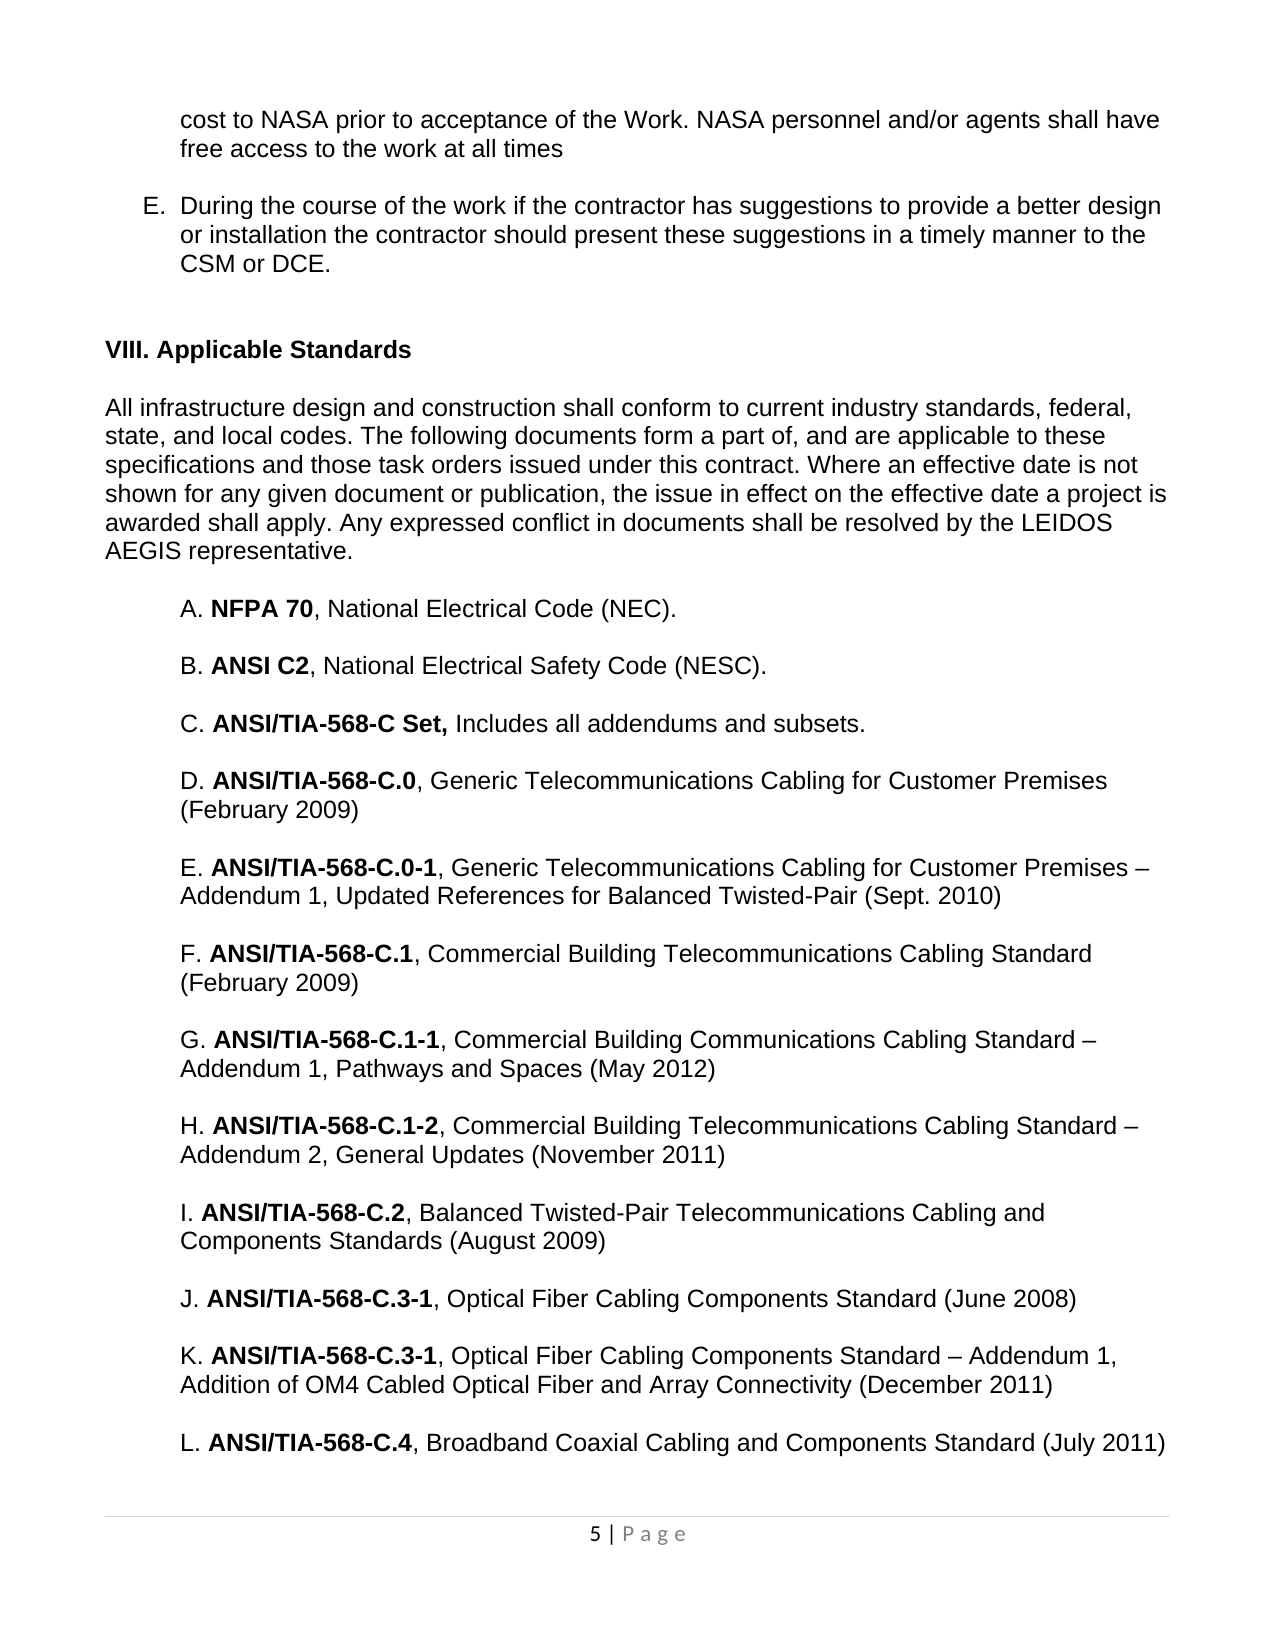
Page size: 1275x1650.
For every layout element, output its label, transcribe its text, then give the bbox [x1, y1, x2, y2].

text J. ANSI/TIA-568-C.3-1, Optical Fiber Cabling Components Standard (June 2008) [105, 1284, 1170, 1312]
text I. ANSI/TIA-568-C.2, Balanced Twisted-Pair Telecommunications Cabling and Components Standards (August 2009) [180, 1197, 1170, 1255]
text VIII. Applicable Standards [105, 335, 1170, 364]
text G. ANSI/TIA-568-C.1-1, Commercial Building Communications Cabling Standard – Addendum 1, Pathways and Spaces (May 2012) [180, 1025, 1170, 1082]
list During the course of the work if the contractor has suggestions to provide a better design or installation the contractor should present these suggestions in a timely manner to the CSM or DCE. [142, 191, 1170, 277]
text C. ANSI/TIA-568-C Set, Includes all addendums and subsets. [105, 709, 1170, 737]
text D. ANSI/TIA-568-C.0, Generic Telecommunications Cabling for Customer Premises (February 2009) [180, 766, 1170, 824]
text E. ANSI/TIA-568-C.0-1, Generic Telecommunications Cabling for Customer Premises – Addendum 1, Updated References for Balanced Twisted-Pair (Sept. 2010) [180, 852, 1170, 910]
text A. NFPA 70, National Electrical Code (NEC). [105, 594, 1170, 622]
text All infrastructure design and construction shall conform to current industry standards, federal, state, and local codes. The following documents form a part of, and are applicable to these specifications and those task orders issued under this contract. Where an effective date is not shown for any given document or publication, the issue in effect on the effective date a project is awarded shall apply. Any expressed conflict in documents shall be resolved by the LEIDOS AEGIS representative. [105, 392, 1170, 565]
text K. ANSI/TIA-568-C.3-1, Optical Fiber Cabling Components Standard – Addendum 1, Addition of OM4 Cabled Optical Fiber and Array Connectivity (December 2011) [180, 1341, 1170, 1399]
text B. ANSI C2, National Electrical Safety Code (NESC). [105, 651, 1170, 680]
text H. ANSI/TIA-568-C.1-2, Commercial Building Telecommunications Cabling Standard – Addendum 2, General Updates (November 2011) [180, 1111, 1170, 1169]
text L. ANSI/TIA-568-C.4, Broadband Coaxial Cabling and Components Standard (July 2011) [180, 1427, 1170, 1456]
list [142, 105, 1170, 162]
text F. ANSI/TIA-568-C.1, Commercial Building Telecommunications Cabling Standard (February 2009) [180, 939, 1170, 996]
